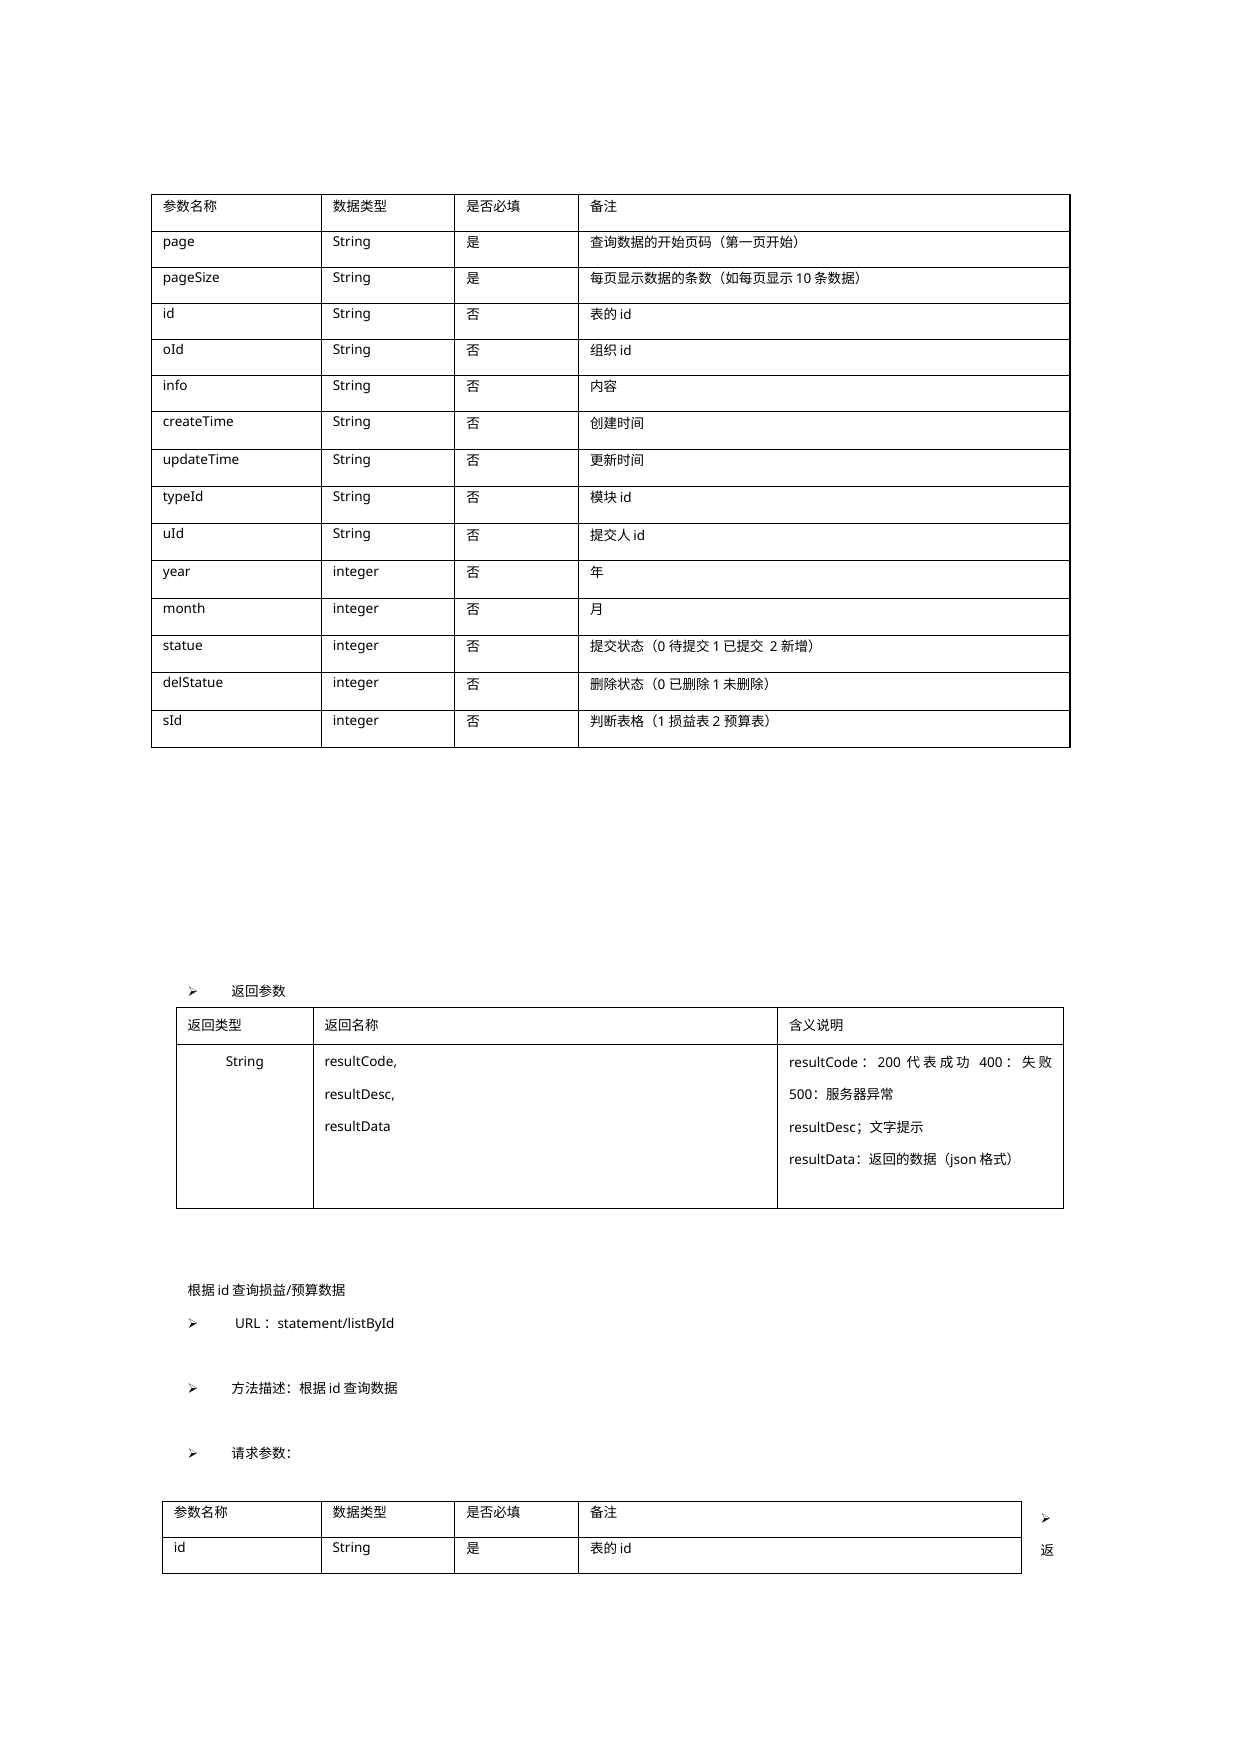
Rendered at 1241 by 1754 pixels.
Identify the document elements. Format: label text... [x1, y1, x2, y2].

table_cell String [322, 487, 454, 523]
table_cell typeId [152, 487, 321, 523]
table_cell pageSize [152, 268, 321, 303]
table_cell 创建时间 [579, 412, 1069, 448]
table_cell String [322, 412, 454, 448]
table_cell month [152, 599, 321, 635]
table_cell 否 [455, 599, 578, 635]
table_cell String [322, 340, 454, 375]
table_cell info [152, 376, 321, 411]
table_cell integer [322, 711, 454, 747]
table_cell resultCode：200代表成功 400：失败 500：服务器异常 resultDesc；文字提示 resultData：返回的数据（json格式） [778, 1045, 1063, 1208]
list 根据id查询损益/预算数据 [187, 1274, 1053, 1306]
table_header 返回名称 [314, 1008, 777, 1044]
table_cell 月 [579, 599, 1069, 635]
table_cell String [322, 304, 454, 339]
table_cell delStatue [152, 673, 321, 709]
table_cell 删除状态（0 已删除 1未删除） [579, 673, 1069, 709]
table_cell integer [322, 599, 454, 635]
table_cell year [152, 561, 321, 598]
table_cell 模块id [579, 487, 1069, 523]
table_cell 表的id [579, 1538, 1021, 1573]
table_header 是否必填 [455, 1502, 578, 1537]
list 方法描述：根据id查询数据 [187, 1371, 1053, 1404]
table_cell resultCode, resultDesc, resultData [314, 1045, 777, 1208]
table_cell page [152, 232, 321, 267]
table_cell 是 [455, 1538, 578, 1573]
table_cell integer [322, 636, 454, 672]
table_cell 否 [455, 487, 578, 523]
table_header 数据类型 [322, 1502, 454, 1537]
table_cell 否 [455, 561, 578, 598]
table_cell 提交人id [579, 524, 1069, 560]
table_cell 每页显示数据的条数（如每页显示10条数据） [579, 268, 1069, 303]
table_cell 提交状态（0 待提交 1已提交 2 新增） [579, 636, 1069, 672]
table_cell 否 [455, 711, 578, 747]
table_cell 是 [455, 268, 578, 303]
table_cell String [177, 1045, 313, 1208]
table_cell 更新时间 [579, 450, 1069, 486]
table_cell id [152, 304, 321, 339]
list 请求参数： [187, 1436, 1053, 1469]
table_cell 否 [455, 524, 578, 560]
table_header 备注 [579, 1502, 1021, 1537]
table_cell 否 [455, 412, 578, 448]
table_cell createTime [152, 412, 321, 448]
table_cell String [322, 268, 454, 303]
table_cell String [322, 232, 454, 267]
table_cell oId [152, 340, 321, 375]
table_cell uId [152, 524, 321, 560]
table_cell 内容 [579, 376, 1069, 411]
table_cell statue [152, 636, 321, 672]
table_cell 是 [455, 232, 578, 267]
table_header 返回类型 [177, 1008, 313, 1044]
list URL ：statement/listById [187, 1306, 1053, 1339]
table_cell 查询数据的开始页码（第一页开始） [579, 232, 1069, 267]
table_cell 否 [455, 304, 578, 339]
table_cell 判断表格（1 损益表 2 预算表） [579, 711, 1069, 747]
table_cell 否 [455, 376, 578, 411]
table_cell id [163, 1538, 321, 1573]
table_cell sId [152, 711, 321, 747]
table_header 备注 [579, 195, 1069, 231]
table_header 参数名称 [163, 1502, 321, 1537]
table_cell String [322, 376, 454, 411]
table_cell String [322, 1538, 454, 1573]
table_cell String [322, 524, 454, 560]
list 返回参数 [187, 974, 1053, 1007]
table_header 参数名称 [152, 195, 321, 231]
list 返回参数 [1022, 1501, 1053, 1566]
table_cell 表的id [579, 304, 1069, 339]
table_cell updateTime [152, 450, 321, 486]
table_header 含义说明 [778, 1008, 1063, 1044]
table_cell integer [322, 673, 454, 709]
table_cell 否 [455, 340, 578, 375]
table_header 是否必填 [455, 195, 578, 231]
table_cell 否 [455, 673, 578, 709]
table_cell integer [322, 561, 454, 598]
table_cell 年 [579, 561, 1069, 598]
table_cell 组织id [579, 340, 1069, 375]
table_cell 否 [455, 636, 578, 672]
table_cell String [322, 450, 454, 486]
table_cell 否 [455, 450, 578, 486]
table_header 数据类型 [322, 195, 454, 231]
